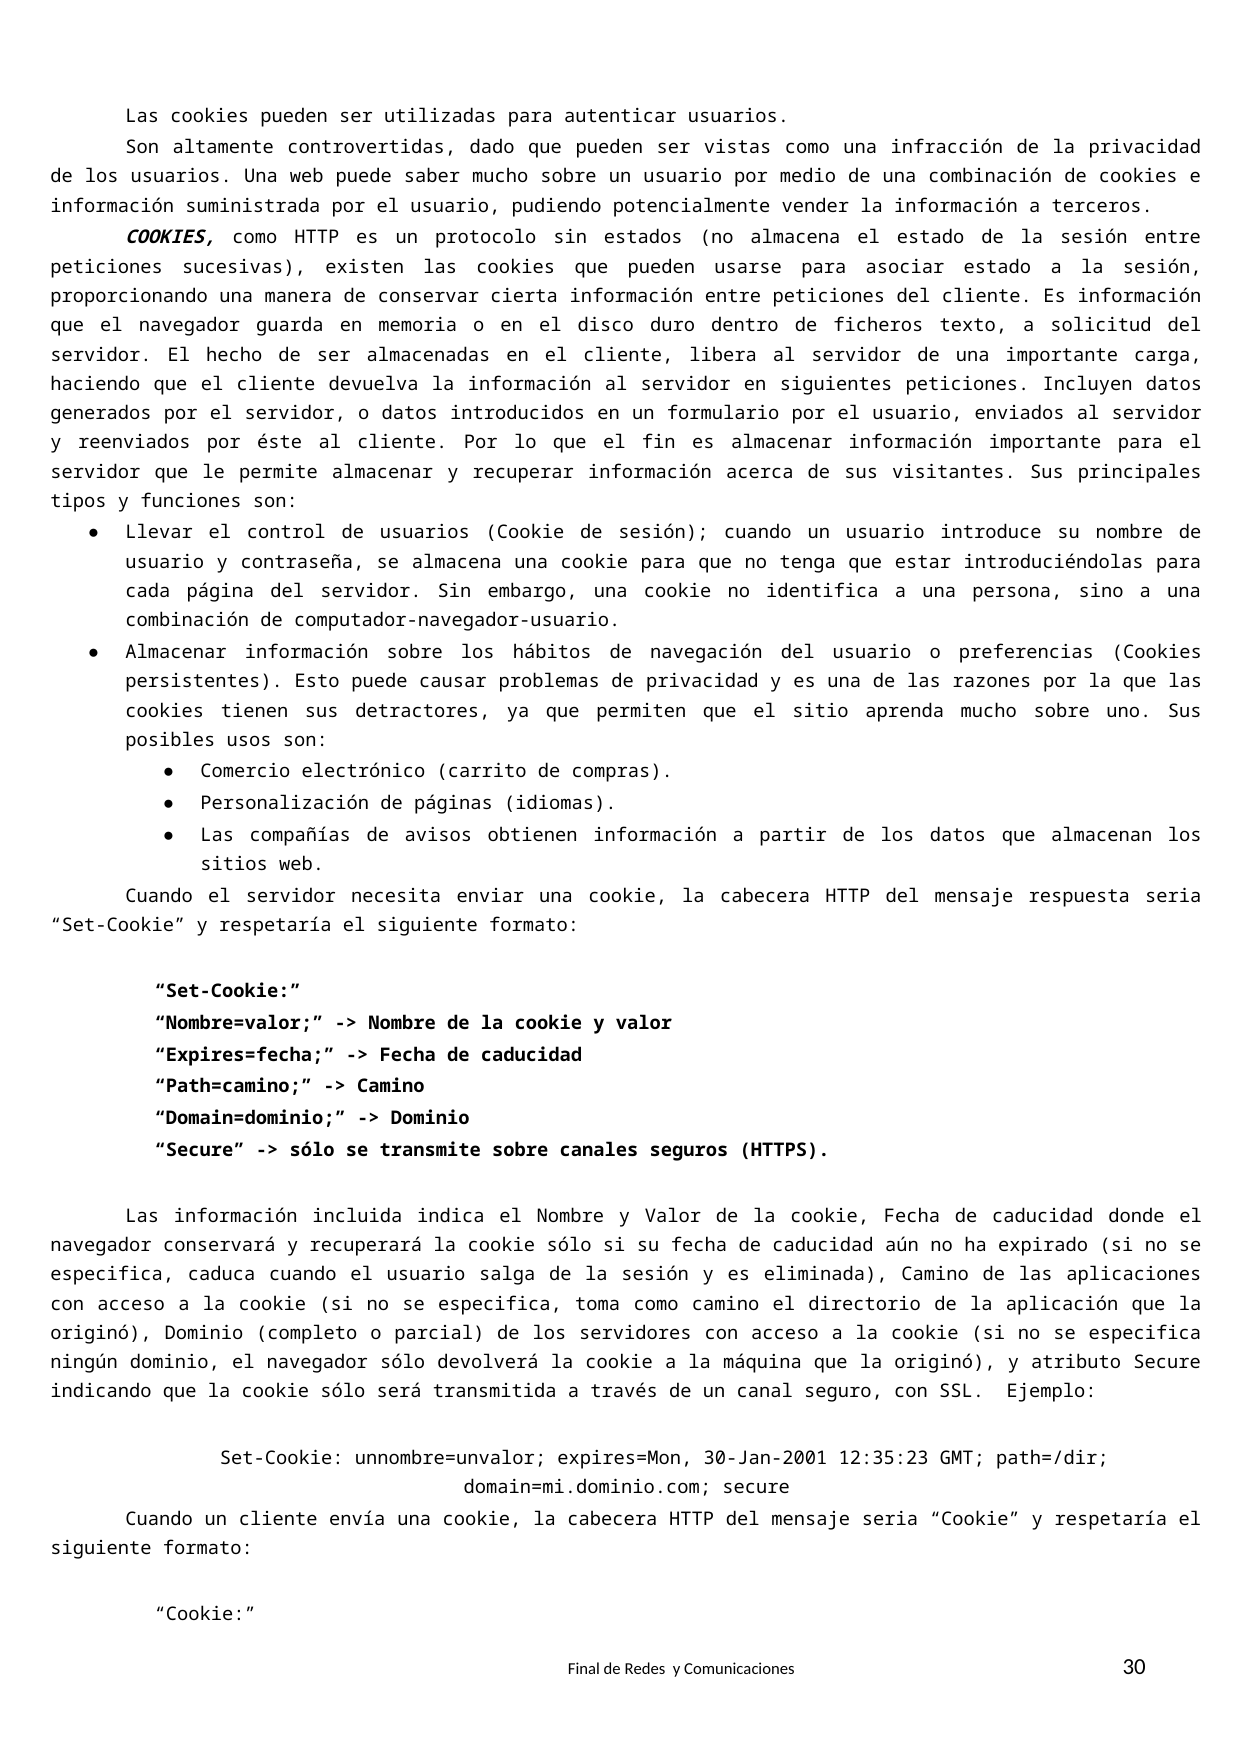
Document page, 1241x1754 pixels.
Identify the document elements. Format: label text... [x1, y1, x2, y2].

list Llevar el control de usuarios (Cookie de sesión); cuando un usuario introduce su nombre de usuario y contraseña, se almacena una cookie para que no tenga que estar introduciéndolas para cada página del servidor. Sin embargo, una cookie no identifica a una persona, sino a una combinación de computador-navegador-usuario. [88, 519, 1202, 632]
text Set-Cookie: unnombre=unvalor; expires=Mon, 30-Jan-2001 12:35:23 GMT; path=/dir; domain=mi.dominio.com; secure [50, 1444, 1202, 1499]
text Las cookies pueden ser utilizadas para autenticar usuarios. [50, 102, 1202, 127]
list Comercio electrónico (carrito de compras). [163, 758, 1202, 783]
list Almacenar información sobre los hábitos de navegación del usuario o preferencias (Cookies persistentes). Esto puede causar problemas de privacidad y es una de las razones por la que las cookies tienen sus detractores, ya que permiten que el sitio aprenda mucho sobre uno. Sus posibles usos son: [88, 638, 1202, 752]
text “Set-Cookie:” [154, 978, 1202, 1003]
text “Nombre=valor;” -> Nombre de la cookie y valor [154, 1009, 1202, 1035]
text “Secure” -> sólo se transmite sobre canales seguros (HTTPS). [154, 1136, 1202, 1161]
text “Cookie:” [154, 1601, 1202, 1626]
text Las información incluida indica el Nombre y Valor de la cookie, Fecha de caducidad donde el navegador conservará y recuperará la cookie sólo si su fecha de caducidad aún no ha expirado (si no se especifica, caduca cuando el usuario salga de la sesión y es eliminada), Camino de las aplicaciones con acceso a la cookie (si no se especifica, toma como camino el directorio de la aplicación que la originó), Dominio (completo o parcial) de los servidores con acceso a la cookie (si no se especifica ningún dominio, el navegador sólo devolverá la cookie a la máquina que la originó), y atributo Secure indicando que la cookie sólo será transmitida a través de un canal seguro, con SSL. Ejemplo: [50, 1202, 1202, 1403]
text “Expires=fecha;” -> Fecha de caducidad [154, 1041, 1202, 1066]
text Cuando un cliente envía una cookie, la cabecera HTTP del mensaje seria “Cookie” y respetaría el siguiente formato: [50, 1505, 1202, 1560]
text Cuando el servidor necesita enviar una cookie, la cabecera HTTP del mensaje respuesta seria “Set-Cookie” y respetaría el siguiente formato: [50, 882, 1202, 937]
text Son altamente controvertidas, dado que pueden ser vistas como una infracción de la privacidad de los usuarios. Una web puede saber mucho sobre un usuario por medio de una combinación de cookies e información suministrada por el usuario, pudiendo potencialmente vender la información a terceros. [50, 133, 1202, 218]
list Personalización de páginas (idiomas). [163, 789, 1202, 815]
text “Path=camino;” -> Camino [154, 1073, 1202, 1098]
text “Domain=dominio;” -> Dominio [154, 1104, 1202, 1130]
text COOKIES, como HTTP es un protocolo sin estados (no almacena el estado de la sesión entre peticiones sucesivas), existen las cookies que pueden usarse para asociar estado a la sesión, proporcionando una manera de conservar cierta información entre peticiones del cliente. Es información que el navegador guarda en memoria o en el disco duro dentro de ficheros texto, a solicitud del servidor. El hecho de ser almacenadas en el cliente, libera al servidor de una importante carga, haciendo que el cliente devuelva la información al servidor en siguientes peticiones. Incluyen datos generados por el servidor, o datos introducidos en un formulario por el usuario, enviados al servidor y reenviados por éste al cliente. Por lo que el fin es almacenar información importante para el servidor que le permite almacenar y recuperar información acerca de sus visitantes. Sus principales tipos y funciones son: [50, 224, 1202, 513]
list Las compañías de avisos obtienen información a partir de los datos que almacenan los sitios web. [163, 821, 1202, 876]
